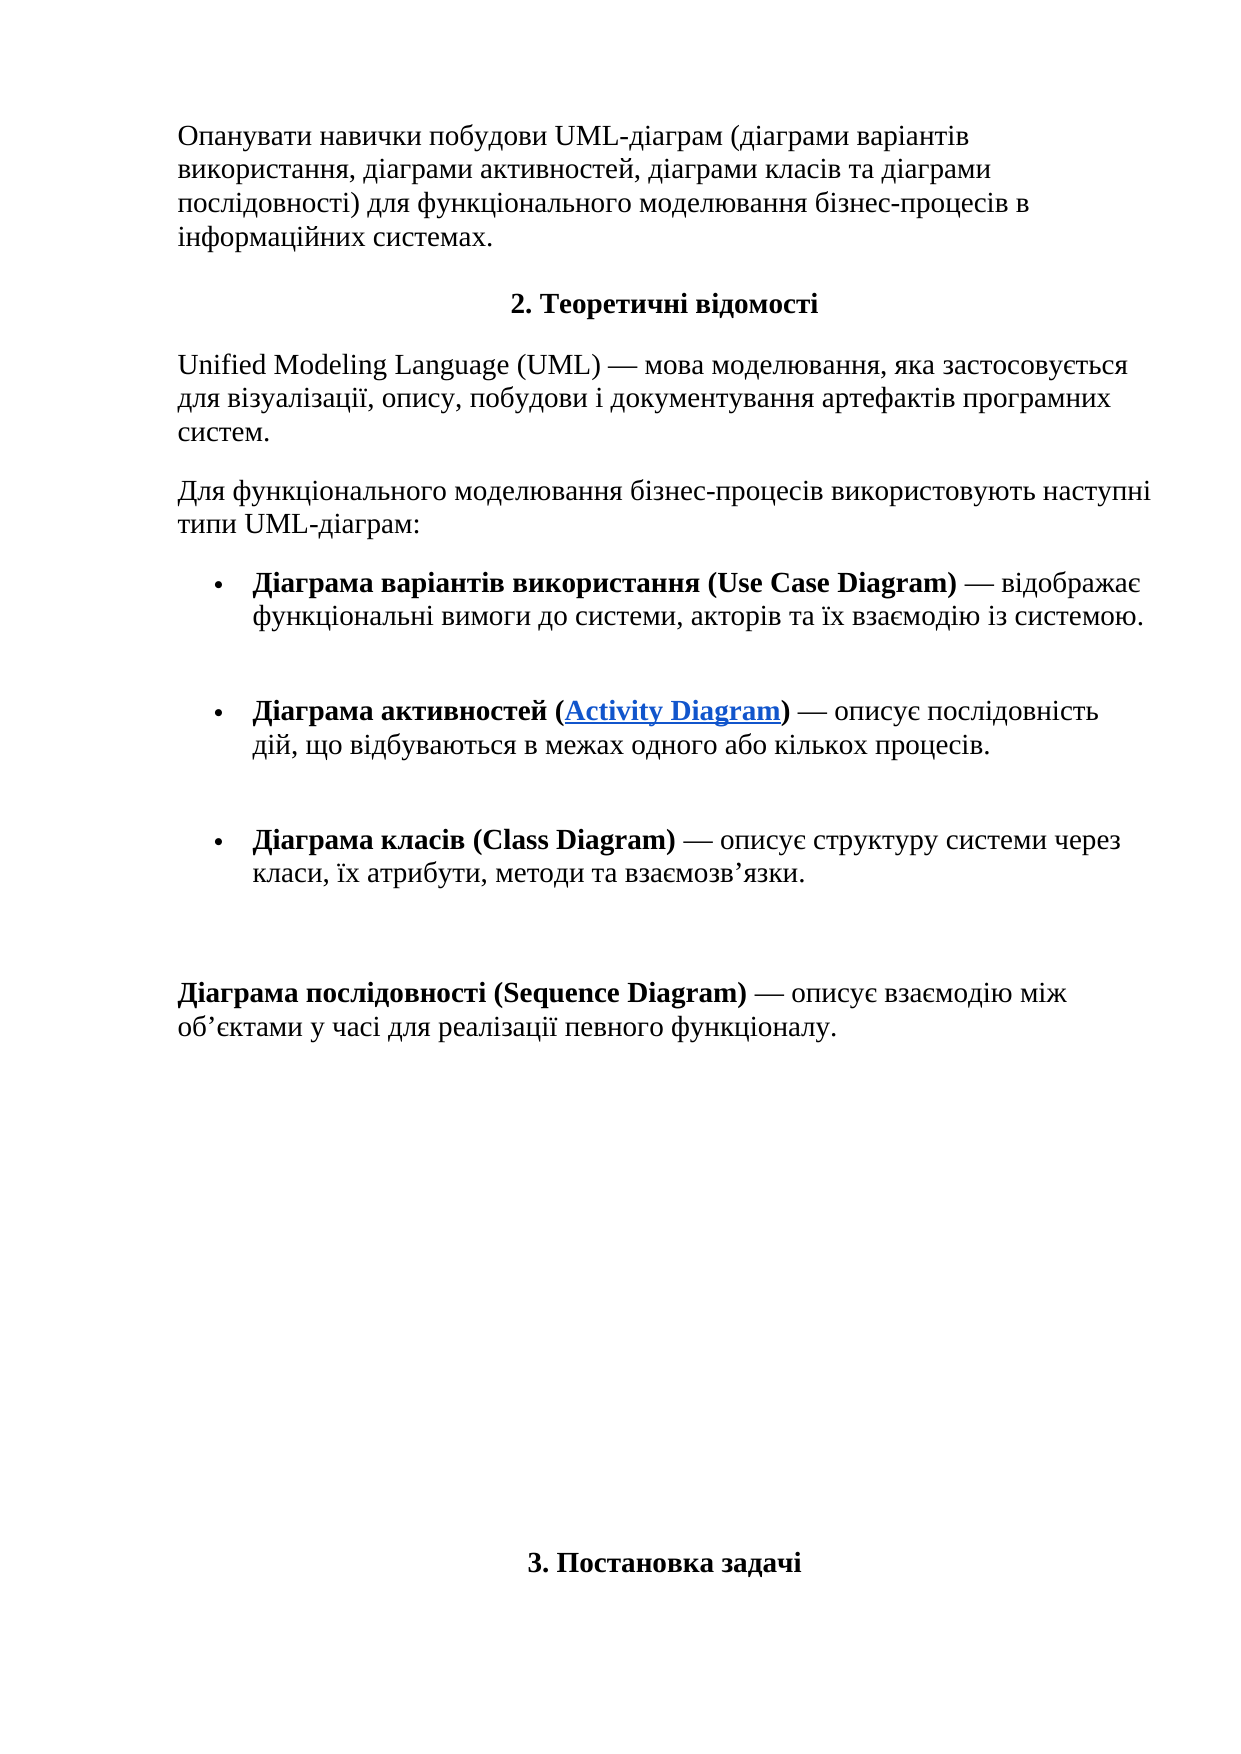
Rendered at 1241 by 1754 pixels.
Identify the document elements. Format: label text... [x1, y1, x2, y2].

text Діаграма послідовності (Sequence Diagram) — описує взаємодію між об’єктами у часі для реалізації певного функціоналу. [177, 976, 1152, 1071]
list Діаграма варіантів використання (Use Case Diagram) — відображає функціональні вимоги до системи, акторів та їх взаємодію із системою. [215, 565, 1152, 693]
text Опанувати навички побудови UML-діаграм (діаграми варіантів використання, діаграми активностей, діаграми класів та діаграми послідовності) для функціонального моделювання бізнес-процесів в інформаційних системах. [177, 118, 1152, 252]
list Діаграма класів (Class Diagram) — описує структуру системи через класи, їх атрибути, методи та взаємозв’язки. [215, 822, 1152, 951]
list Діаграма активностей (Activity Diagram) — описує послідовність дій, що відбуваються в межах одного або кількох процесів. [215, 693, 1152, 822]
text 2. Теоретичні відомості [177, 286, 1152, 319]
text Unified Modeling Language (UML) — мова моделювання, яка застосовується для візуалізації, опису, побудови і документування артефактів програмних систем. [177, 347, 1152, 448]
text Для функціонального моделювання бізнес-процесів використовують наступні типи UML-діаграм: [177, 473, 1152, 540]
text 3. Постановка задачі [177, 1545, 1152, 1579]
